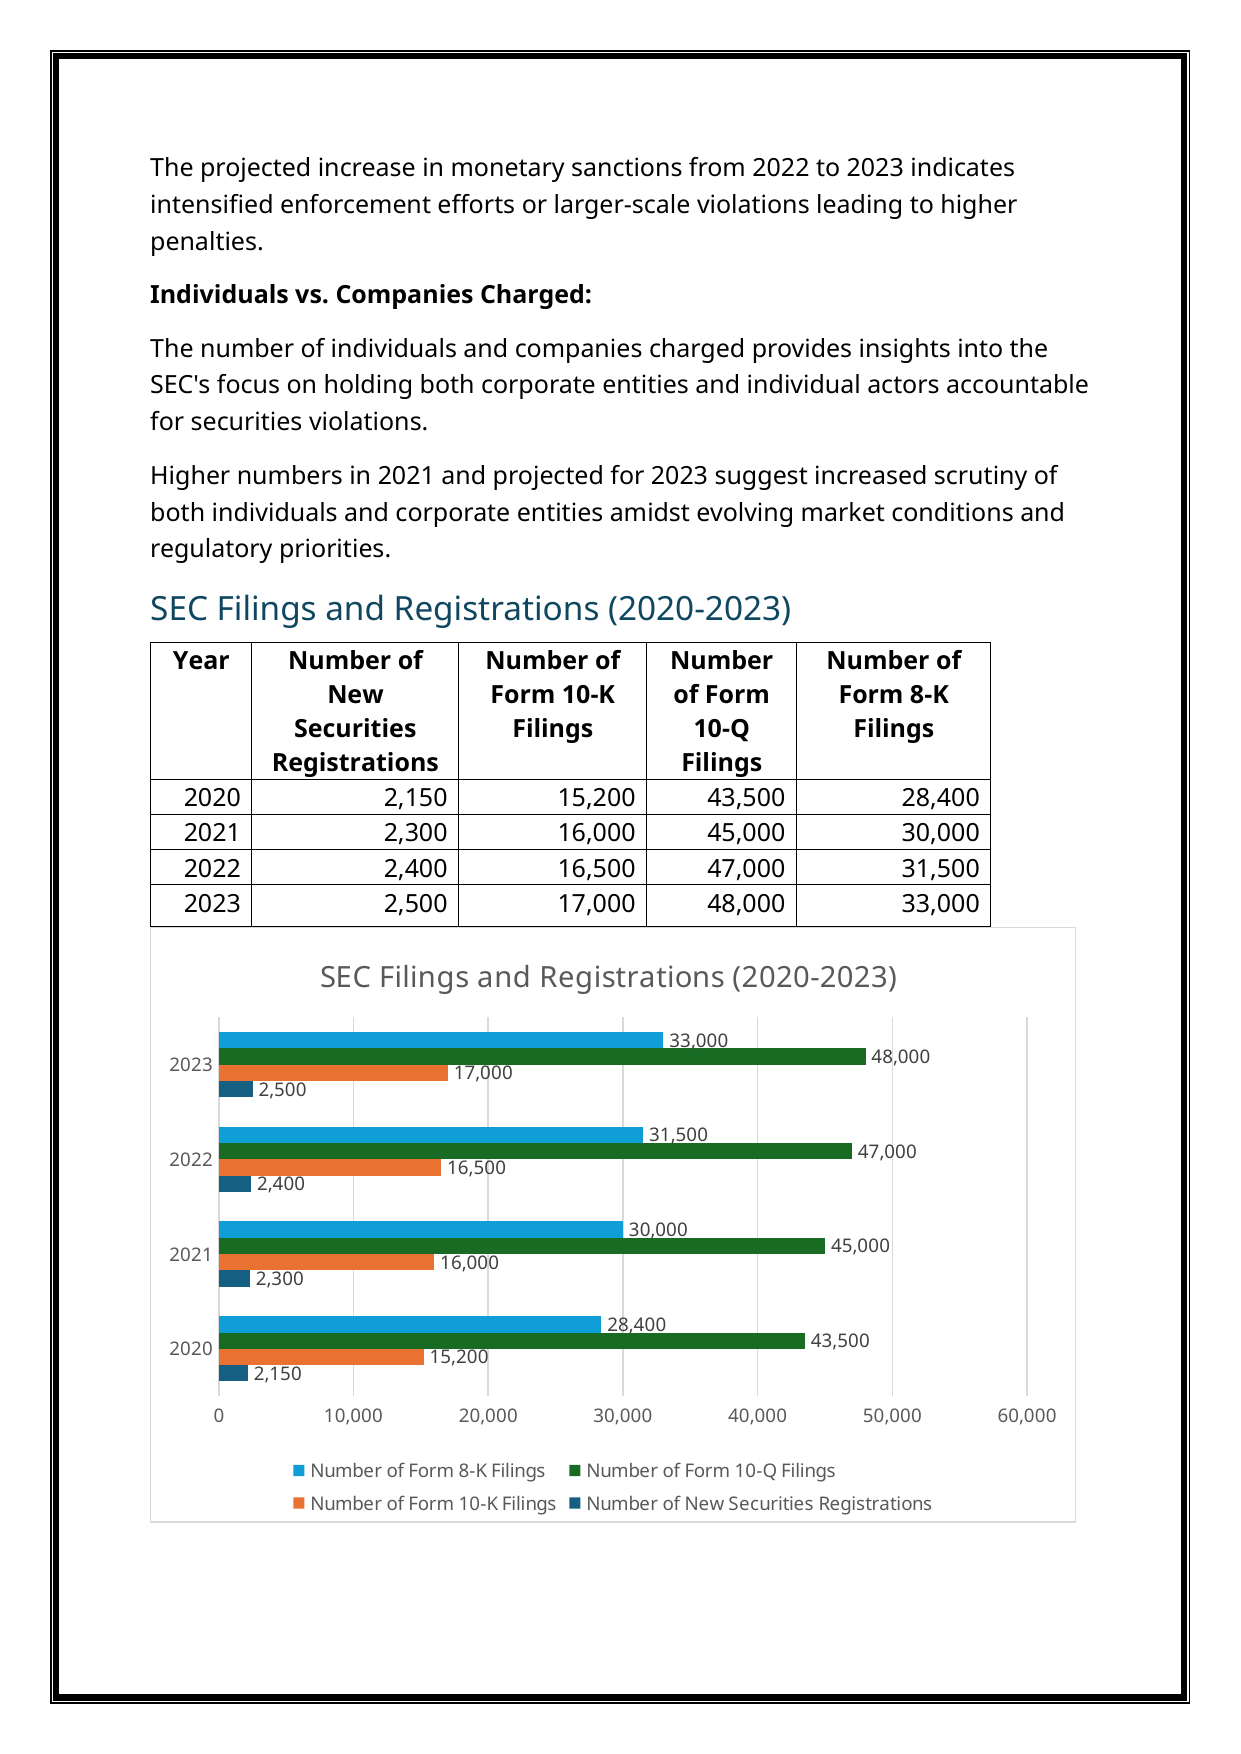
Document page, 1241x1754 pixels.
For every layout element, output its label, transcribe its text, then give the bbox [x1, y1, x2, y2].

table_cell 30,000 [797, 815, 990, 849]
table_cell 2021 [151, 815, 251, 849]
table_cell 47,000 [647, 850, 796, 884]
table_cell 43,500 [647, 780, 796, 814]
text Individuals vs. Companies Charged: [150, 277, 1090, 311]
table_cell 2,150 [252, 780, 458, 814]
table_cell 45,000 [647, 815, 796, 849]
table_cell 2020 [151, 780, 251, 814]
table_cell 2,400 [252, 850, 458, 884]
table_cell 31,500 [797, 850, 990, 884]
table_cell 17,000 [459, 885, 646, 926]
table_header Number of New Securities Registrations [252, 643, 458, 779]
text The projected increase in monetary sanctions from 2022 to 2023 indicates intensified enforcement efforts or larger-scale violations leading to higher penalties. [150, 150, 1090, 258]
table_header Number of Form 10-Q Filings [647, 643, 796, 779]
table_cell 16,500 [459, 850, 646, 884]
table_header Number of Form 8-K Filings [797, 643, 990, 779]
table_cell 28,400 [797, 780, 990, 814]
table_cell 2,300 [252, 815, 458, 849]
table_cell 33,000 [797, 885, 990, 926]
text Higher numbers in 2021 and projected for 2023 suggest increased scrutiny of both individuals and corporate entities amidst evolving market conditions and regulatory priorities. [150, 457, 1090, 565]
table_cell 2,500 [252, 885, 458, 926]
table_cell 2022 [151, 850, 251, 884]
table_header Number of Form 10-K Filings [459, 643, 646, 779]
table_cell 15,200 [459, 780, 646, 814]
table_cell 2023 [151, 885, 251, 926]
table_header Year [151, 643, 251, 779]
table_cell 16,000 [459, 815, 646, 849]
text The number of individuals and companies charged provides insights into the SEC's focus on holding both corporate entities and individual actors accountable for securities violations. [150, 330, 1090, 438]
subtitle SEC Filings and Registrations (2020-2023) [150, 584, 1090, 630]
table_cell 48,000 [647, 885, 796, 926]
